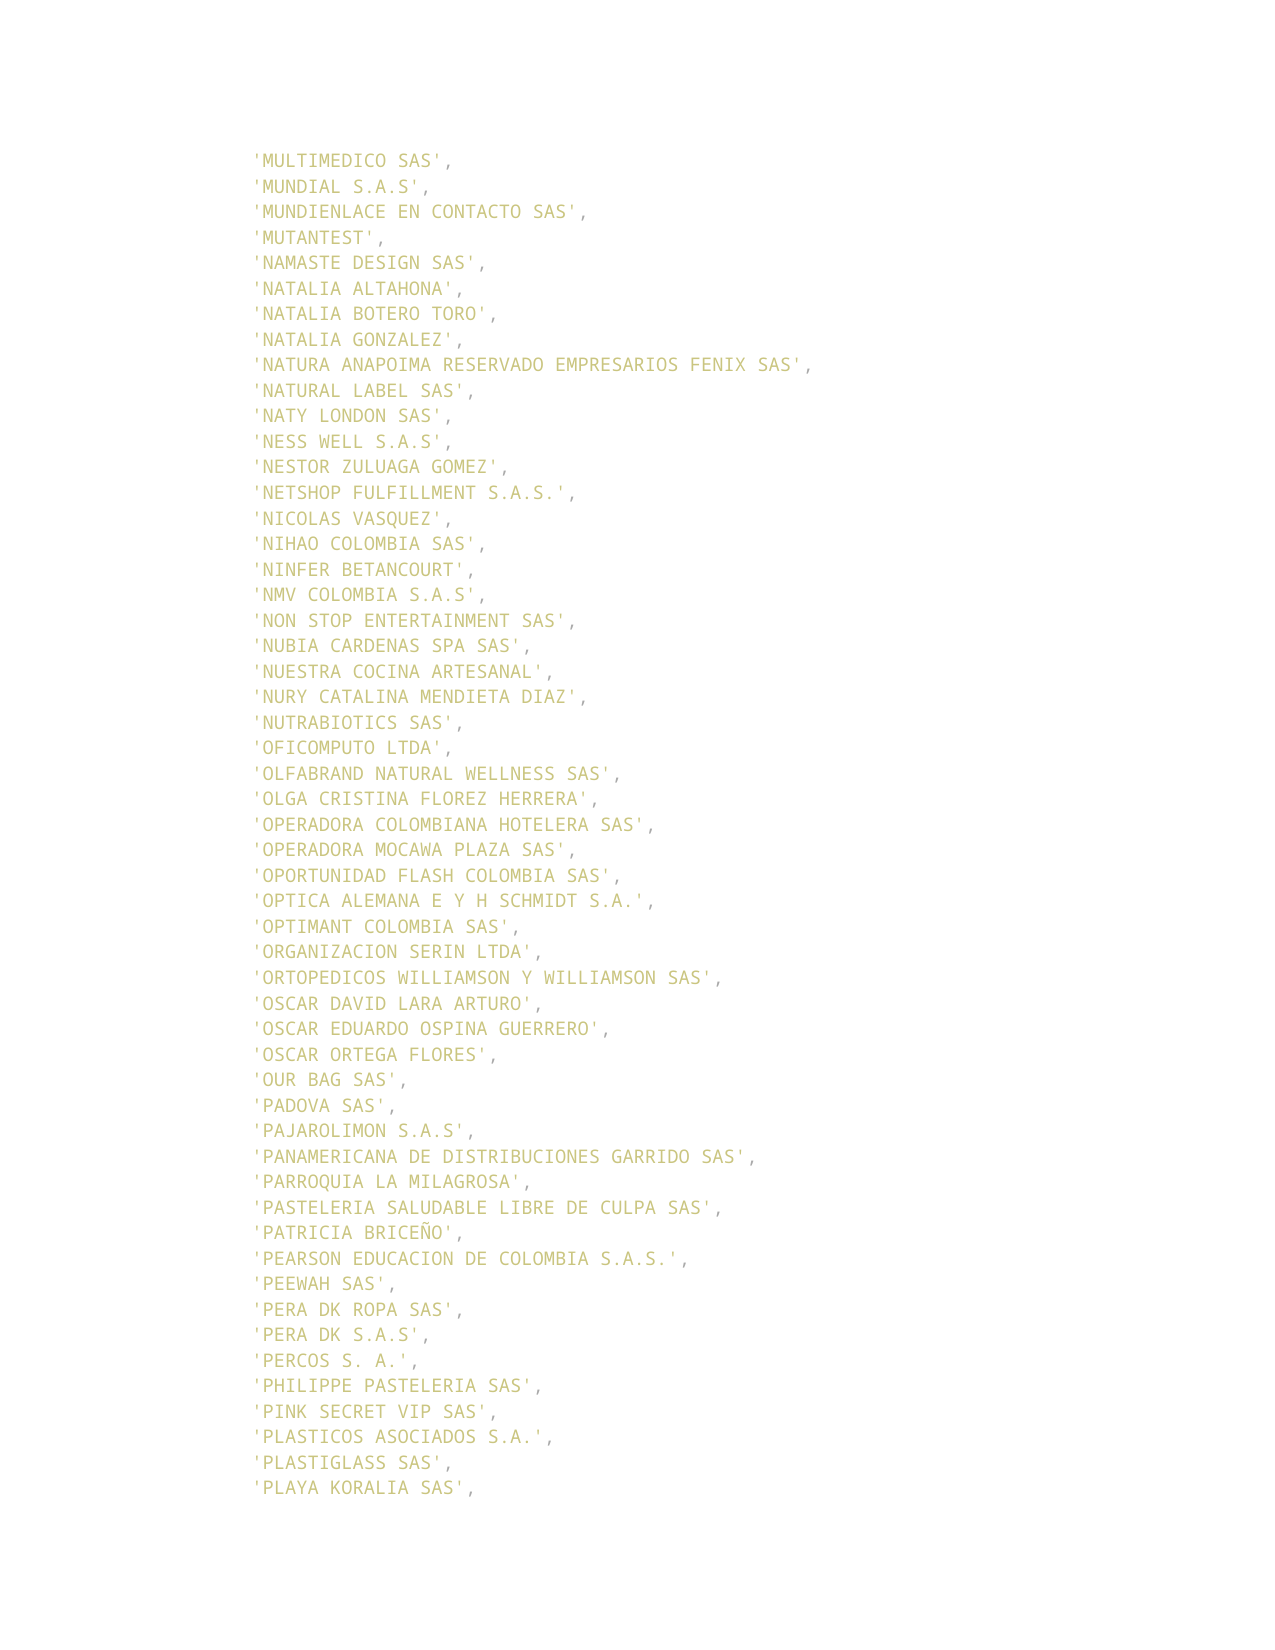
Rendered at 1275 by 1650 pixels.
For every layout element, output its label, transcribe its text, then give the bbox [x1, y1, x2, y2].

text 'NUBIA CARDENAS SPA SAS', [177, 632, 1098, 658]
text 'OUR BAG SAS', [177, 1066, 1098, 1092]
text 'OPTIMANT COLOMBIA SAS', [177, 913, 1098, 939]
text 'PATRICIA BRICEÑO', [177, 1219, 1098, 1245]
text 'NATY LONDON SAS', [177, 403, 1098, 428]
text 'MUTANTEST', [177, 224, 1098, 250]
text 'PEARSON EDUCACION DE COLOMBIA S.A.S.', [177, 1245, 1098, 1271]
text 'NESTOR ZULUAGA GOMEZ', [177, 454, 1098, 479]
text 'NIHAO COLOMBIA SAS', [177, 530, 1098, 556]
text 'PAJAROLIMON S.A.S', [177, 1117, 1098, 1143]
text 'ORGANIZACION SERIN LTDA', [177, 939, 1098, 964]
text 'PARROQUIA LA MILAGROSA', [177, 1168, 1098, 1194]
text 'ORTOPEDICOS WILLIAMSON Y WILLIAMSON SAS', [177, 964, 1098, 990]
text 'OLGA CRISTINA FLOREZ HERRERA', [177, 786, 1098, 811]
text 'OFICOMPUTO LTDA', [177, 734, 1098, 760]
text 'PEEWAH SAS', [177, 1271, 1098, 1296]
text 'PASTELERIA SALUDABLE LIBRE DE CULPA SAS', [177, 1194, 1098, 1219]
text 'NESS WELL S.A.S', [177, 428, 1098, 454]
text 'NATALIA GONZALEZ', [177, 326, 1098, 352]
text 'PINK SECRET VIP SAS', [177, 1398, 1098, 1424]
text 'NATURAL LABEL SAS', [177, 377, 1098, 403]
text 'MUNDIAL S.A.S', [177, 173, 1098, 199]
text 'OLFABRAND NATURAL WELLNESS SAS', [177, 760, 1098, 786]
text 'OPERADORA MOCAWA PLAZA SAS', [177, 837, 1098, 862]
text 'NUESTRA COCINA ARTESANAL', [177, 658, 1098, 683]
text 'NETSHOP FULFILLMENT S.A.S.', [177, 479, 1098, 505]
text 'PLASTICOS ASOCIADOS S.A.', [177, 1424, 1098, 1449]
text 'NATALIA ALTAHONA', [177, 275, 1098, 301]
text 'PLAYA KORALIA SAS', [177, 1475, 1098, 1500]
text 'PLASTIGLASS SAS', [177, 1449, 1098, 1475]
text 'PADOVA SAS', [177, 1092, 1098, 1117]
text 'PERCOS S. A.', [177, 1347, 1098, 1373]
text 'NON STOP ENTERTAINMENT SAS', [177, 607, 1098, 632]
text 'PHILIPPE PASTELERIA SAS', [177, 1373, 1098, 1398]
text 'PANAMERICANA DE DISTRIBUCIONES GARRIDO SAS', [177, 1143, 1098, 1168]
text 'NICOLAS VASQUEZ', [177, 505, 1098, 530]
text 'OSCAR DAVID LARA ARTURO', [177, 990, 1098, 1015]
text 'OSCAR ORTEGA FLORES', [177, 1041, 1098, 1066]
text 'OSCAR EDUARDO OSPINA GUERRERO', [177, 1015, 1098, 1041]
text 'NATURA ANAPOIMA RESERVADO EMPRESARIOS FENIX SAS', [177, 352, 1098, 377]
text 'MULTIMEDICO SAS', [177, 148, 1098, 173]
text 'NAMASTE DESIGN SAS', [177, 250, 1098, 275]
text 'NATALIA BOTERO TORO', [177, 301, 1098, 326]
text 'OPORTUNIDAD FLASH COLOMBIA SAS', [177, 862, 1098, 888]
text 'OPERADORA COLOMBIANA HOTELERA SAS', [177, 811, 1098, 837]
text 'OPTICA ALEMANA E Y H SCHMIDT S.A.', [177, 888, 1098, 913]
text 'PERA DK S.A.S', [177, 1322, 1098, 1347]
text 'NURY CATALINA MENDIETA DIAZ', [177, 683, 1098, 709]
text 'NUTRABIOTICS SAS', [177, 709, 1098, 734]
text 'PERA DK ROPA SAS', [177, 1296, 1098, 1322]
text 'NMV COLOMBIA S.A.S', [177, 581, 1098, 607]
text 'MUNDIENLACE EN CONTACTO SAS', [177, 199, 1098, 224]
text 'NINFER BETANCOURT', [177, 556, 1098, 581]
